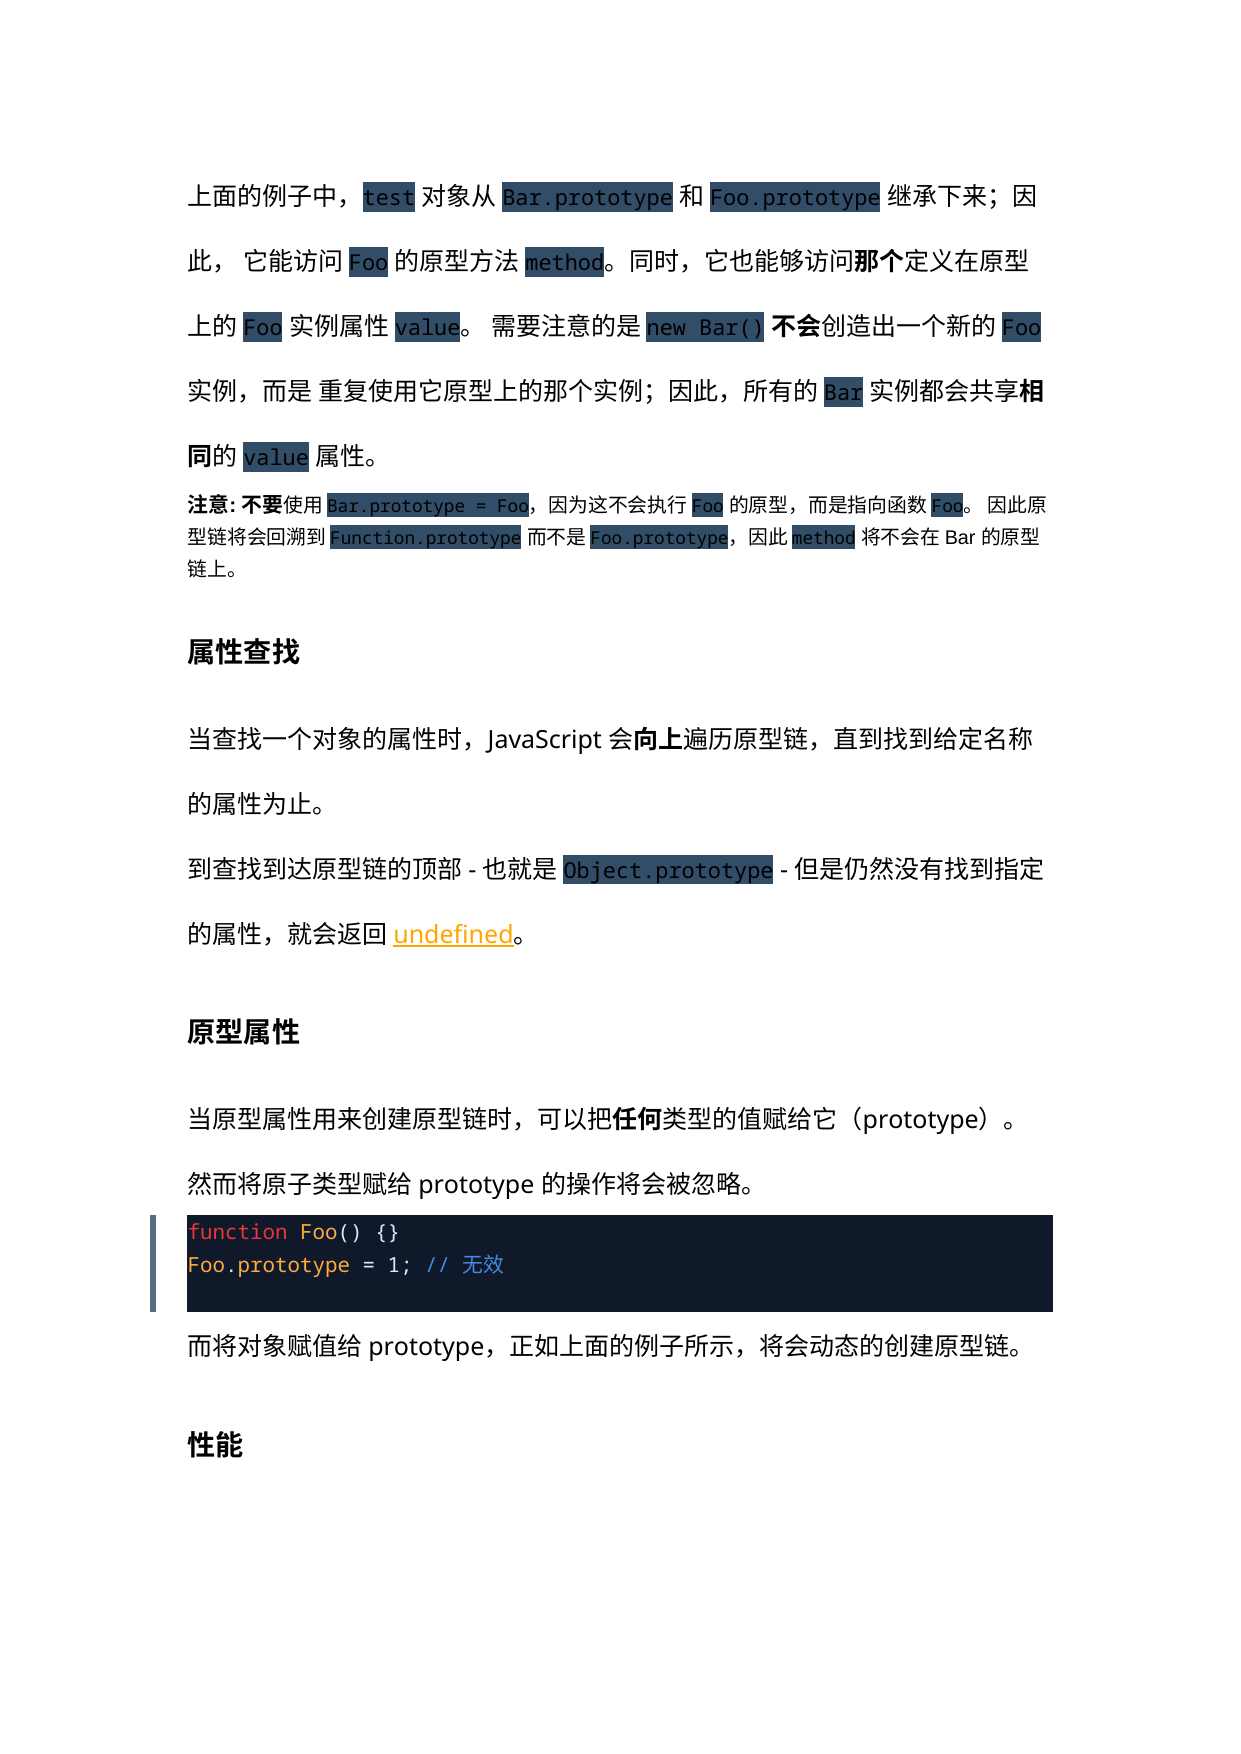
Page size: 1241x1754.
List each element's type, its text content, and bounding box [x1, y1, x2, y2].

text function Foo() {} Foo.prototype = 1; // 无效 [187, 1215, 1053, 1312]
text 当原型属性用来创建原型链时，可以把任何类型的值赋给它（prototype）。 然而将原子类型赋给 prototype 的操作将会被忽略。 [187, 1085, 1053, 1215]
text 当查找一个对象的属性时，JavaScript 会向上遍历原型链，直到找到给定名称的属性为止。 [187, 705, 1053, 835]
text 注意: 不要使用Bar.prototype = Foo，因为这不会执行 Foo 的原型，而是指向函数 Foo。 因此原型链将会回溯到Function.prototype 而不是Foo.prototype，因此method 将不会在 Bar 的原型链上。 [187, 487, 1053, 584]
text 上面的例子中，test 对象从 Bar.prototype 和 Foo.prototype 继承下来；因此， 它能访问 Foo 的原型方法 method。同时，它也能够访问那个定义在原型上的 Foo 实例属性 value。 需要注意的是 new Bar() 不会创造出一个新的 Foo 实例，而是 重复使用它原型上的那个实例；因此，所有的 Bar 实例都会共享相同的 value 属性。 [187, 162, 1053, 487]
text 性能 [187, 1411, 1053, 1476]
text 到查找到达原型链的顶部 - 也就是 Object.prototype - 但是仍然没有找到指定的属性，就会返回 undefined。 [187, 835, 1053, 965]
text 而将对象赋值给 prototype，正如上面的例子所示，将会动态的创建原型链。 [187, 1312, 1053, 1377]
text 原型属性 [187, 998, 1053, 1063]
text 属性查找 [187, 618, 1053, 683]
